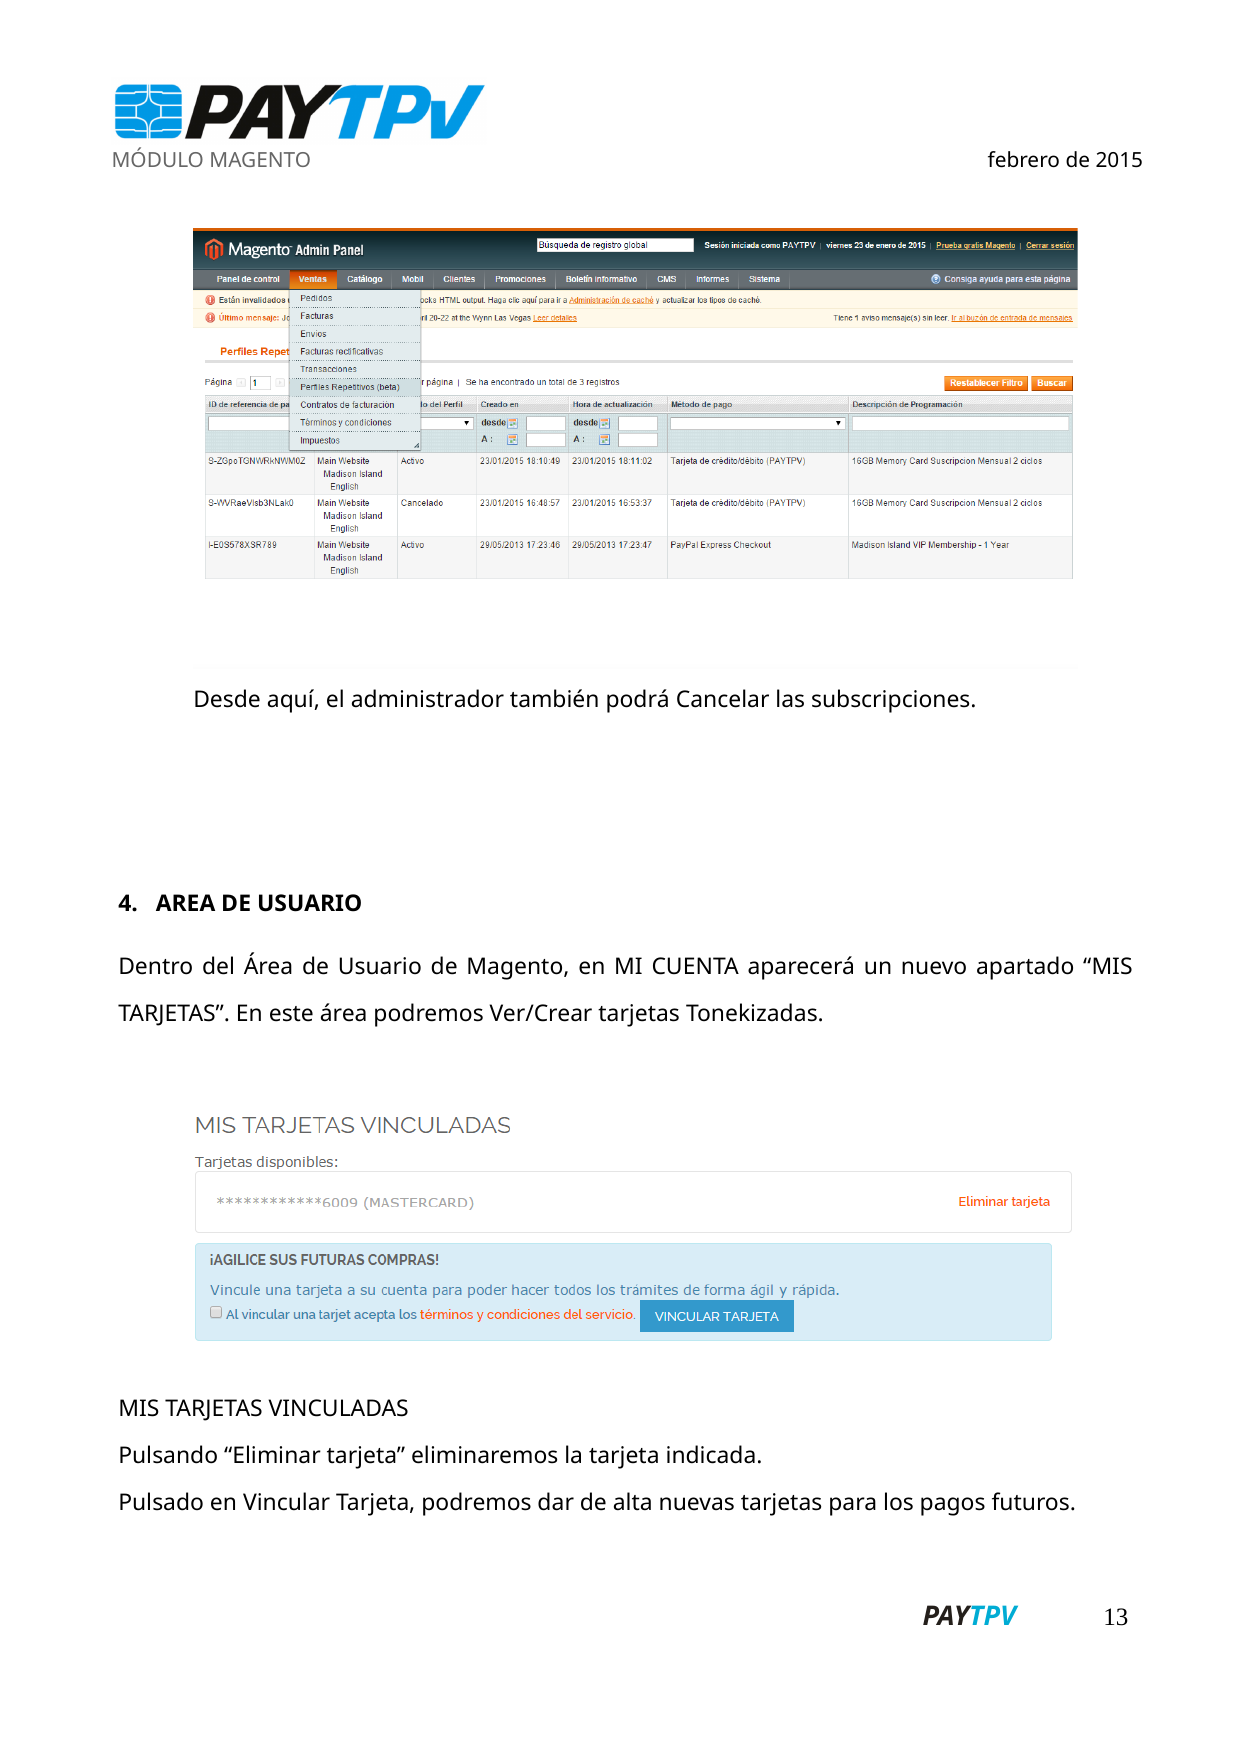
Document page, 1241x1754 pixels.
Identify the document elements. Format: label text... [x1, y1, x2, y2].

text Pulsando “Eliminar tarjeta” eliminaremos la tarjeta indicada. [118, 1439, 1134, 1470]
text Pulsado en Vincular Tarjeta, podremos dar de alta nuevas tarjetas para los pagos futuros. [118, 1486, 1134, 1517]
text MIS TARJETAS VINCULADAS [118, 1392, 1134, 1423]
list AREA DE USUARIO [118, 887, 1134, 918]
picture [193, 1091, 1079, 1362]
list Desde aquí, el administrador también podrá Cancelar las subscripciones. [193, 683, 1134, 714]
text Dentro del Área de Usuario de Magento, en MI CUENTA aparecerá un nuevo apartado “MIS TARJETAS”. En este área podremos Ver/Crear tarjetas Tonekizadas. [118, 950, 1134, 1028]
picture [193, 228, 1078, 669]
picture [111, 77, 487, 145]
